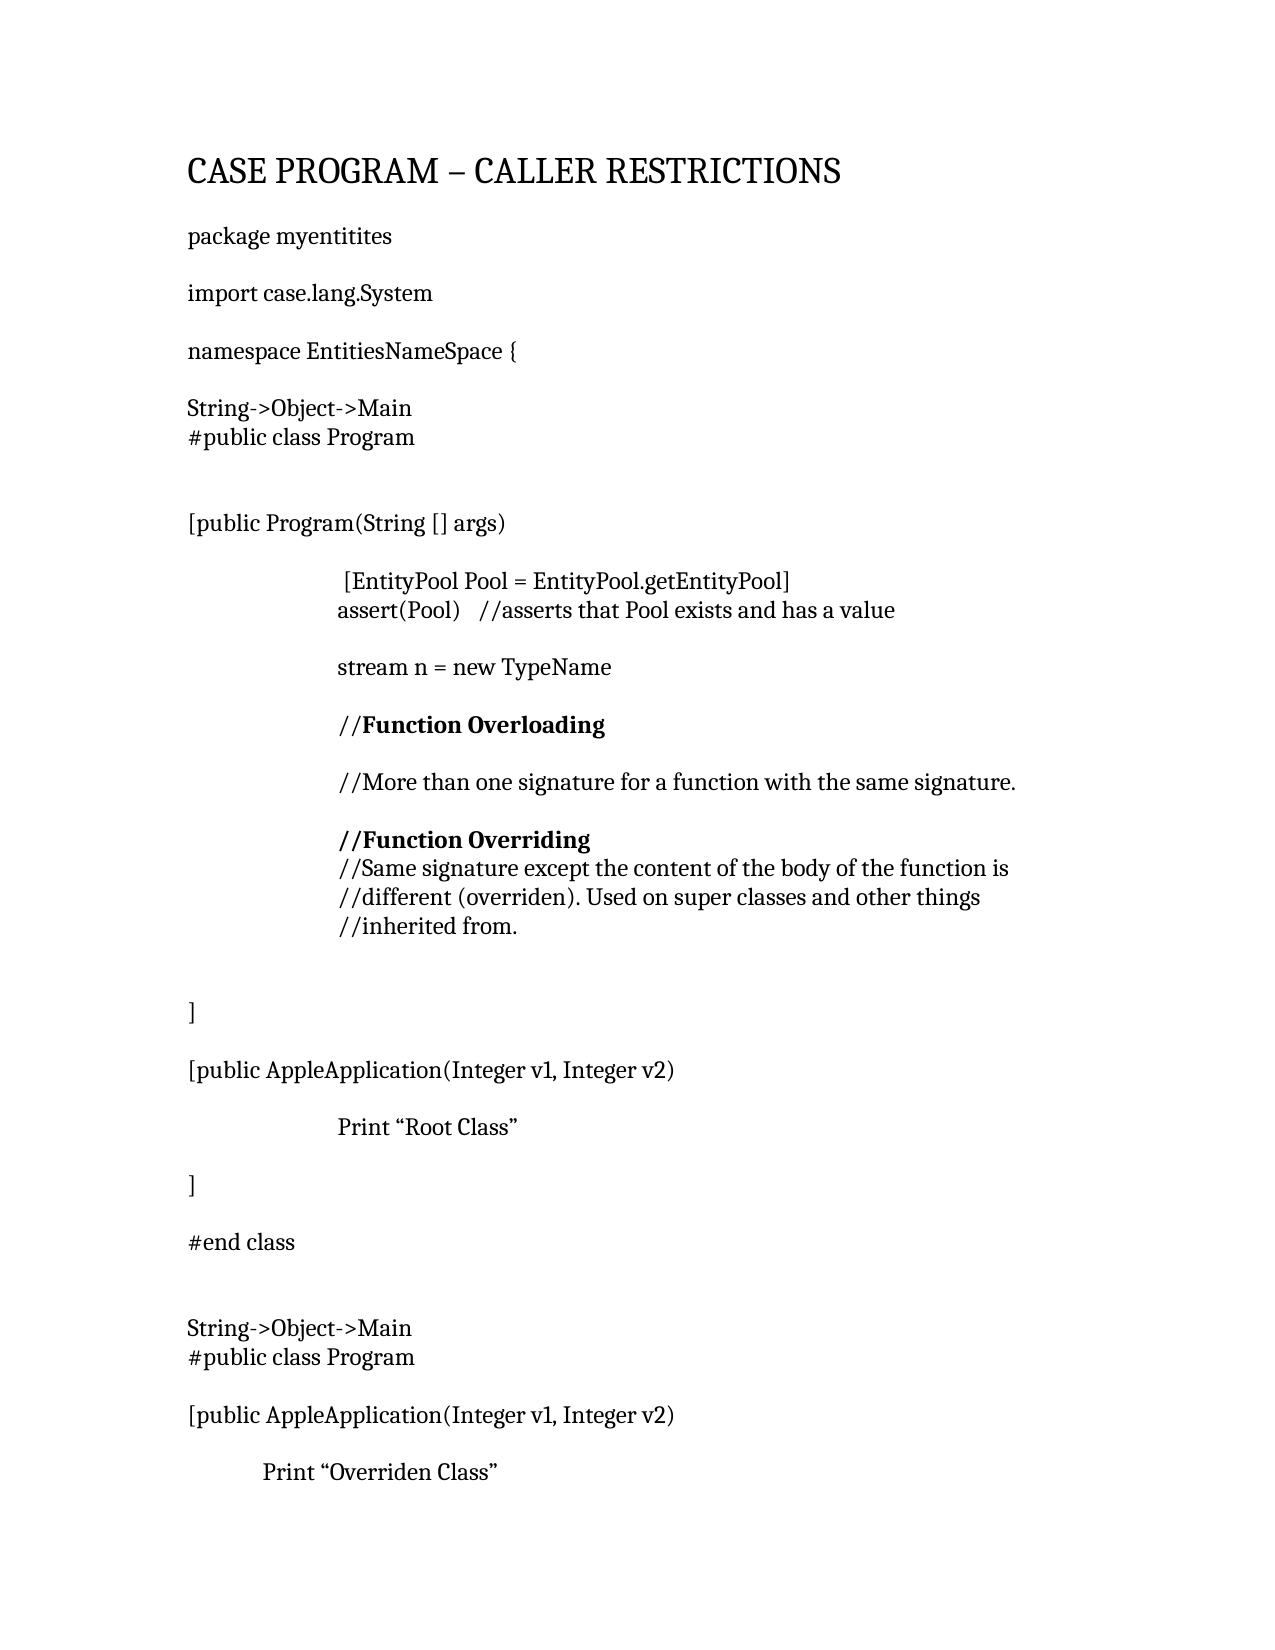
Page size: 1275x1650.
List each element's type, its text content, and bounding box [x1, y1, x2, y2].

text [public Program(String [] args) [187, 509, 1087, 538]
text [public AppleApplication(Integer v1, Integer v2) [187, 1401, 1087, 1429]
text CASE PROGRAM – CALLER RESTRICTIONS [187, 150, 1087, 222]
text ] [187, 1171, 1087, 1199]
text stream n = new TypeName [187, 653, 1087, 682]
text //Function Overriding [262, 826, 1087, 854]
text package myentitites [187, 222, 1087, 251]
text namespace EntitiesNameSpace { [187, 337, 1087, 366]
text Print “Overriden Class” [187, 1458, 1087, 1487]
text [public AppleApplication(Integer v1, Integer v2) [187, 1056, 1087, 1084]
text Print “Root Class” [187, 1113, 1087, 1142]
text #public class Program [187, 423, 1087, 452]
text //Same signature except the content of the body of the function is //different (overriden). Used on super classes and other things //inherited from. [337, 854, 1087, 941]
text String->Object->Main [187, 394, 1087, 423]
text #end class [187, 1228, 1087, 1257]
text //More than one signature for a function with the same signature. [262, 768, 1087, 797]
text ] [187, 998, 1087, 1027]
text #public class Program [187, 1343, 1087, 1372]
text import case.lang.System [187, 279, 1087, 308]
text //Function Overloading [187, 711, 1087, 739]
text assert(Pool) //asserts that Pool exists and has a value [187, 596, 1087, 624]
text String->Object->Main [187, 1314, 1087, 1343]
text [EntityPool Pool = EntityPool.getEntityPool] [262, 567, 1087, 596]
